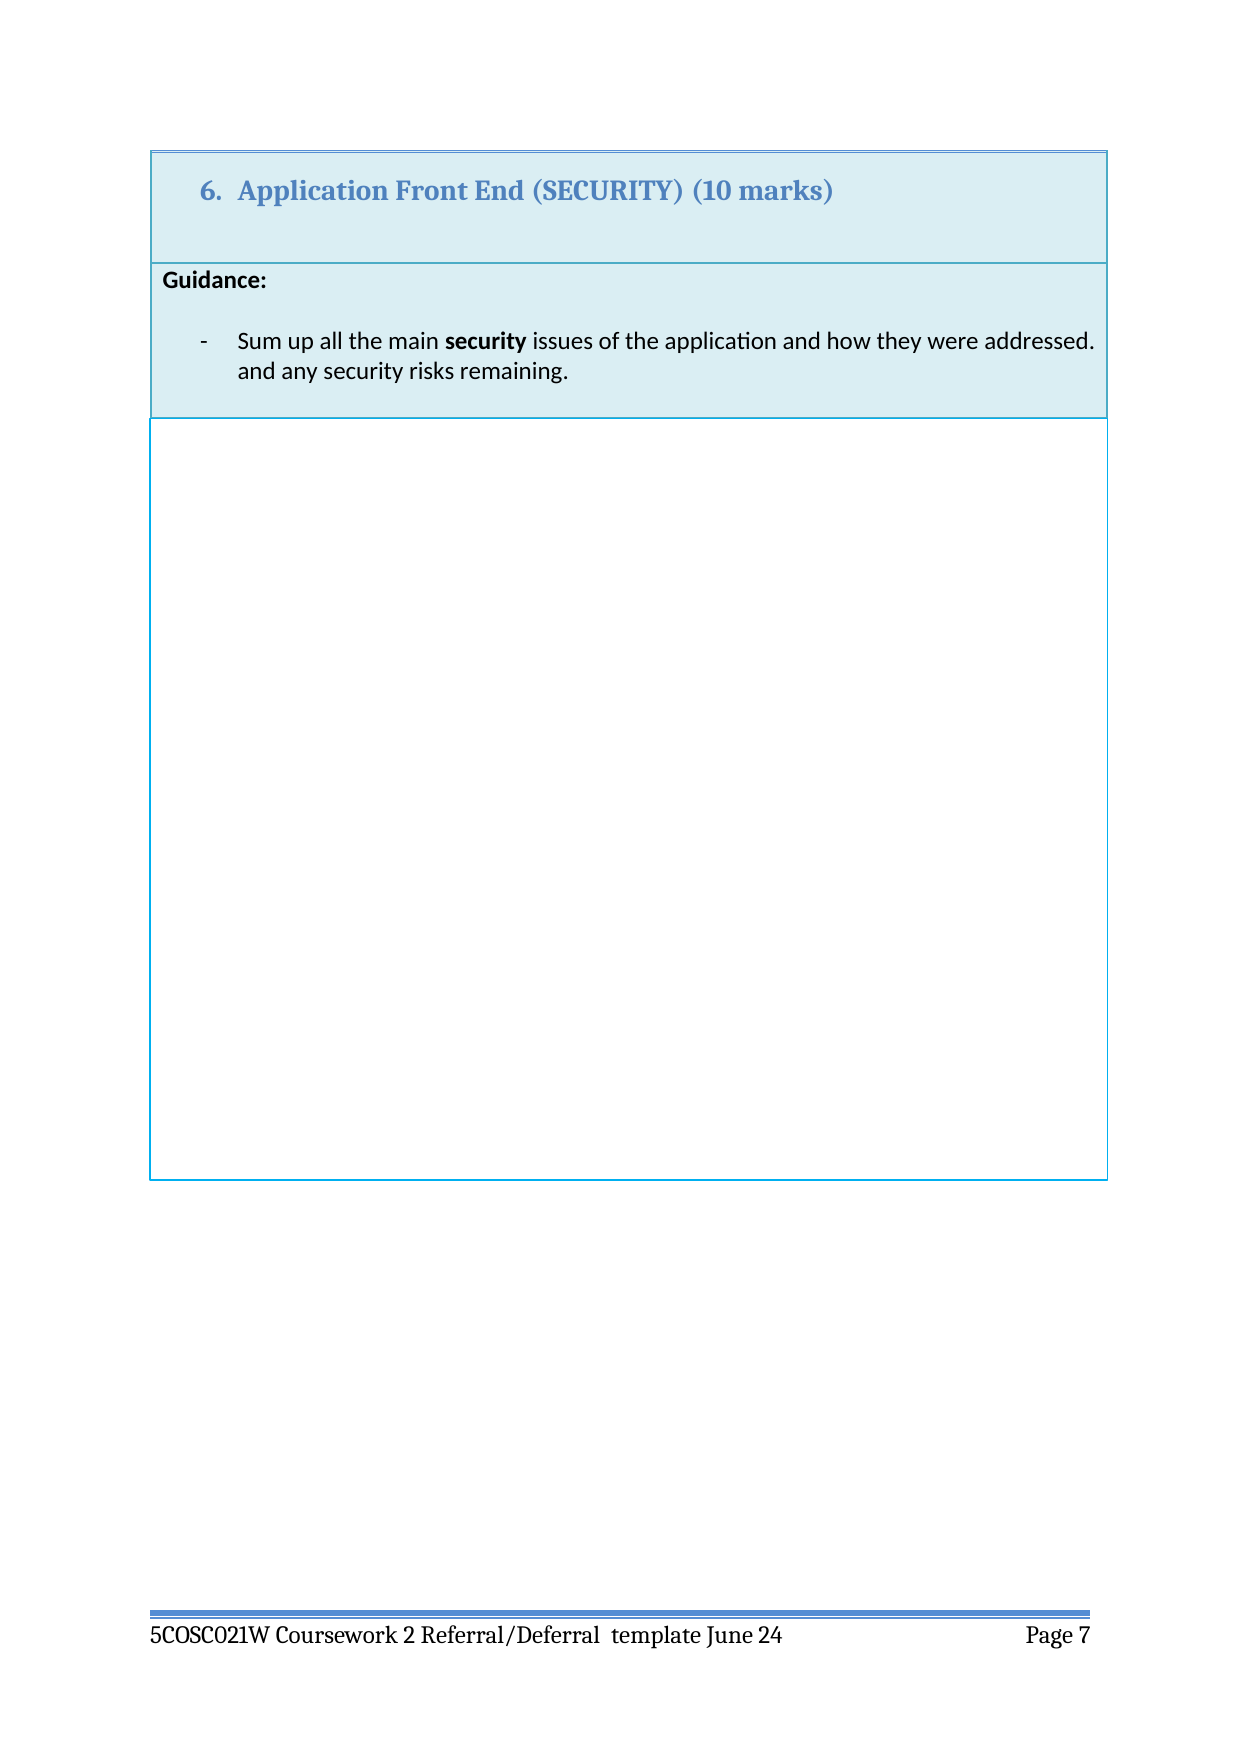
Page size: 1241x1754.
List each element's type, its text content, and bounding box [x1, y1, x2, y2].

table_header Application Front End (SECURITY) (10 marks) [152, 153, 1106, 262]
table_cell Guidance: Sum up all the main security issues of the application and how they were addressed. and any security risks remaining. [152, 264, 1106, 417]
